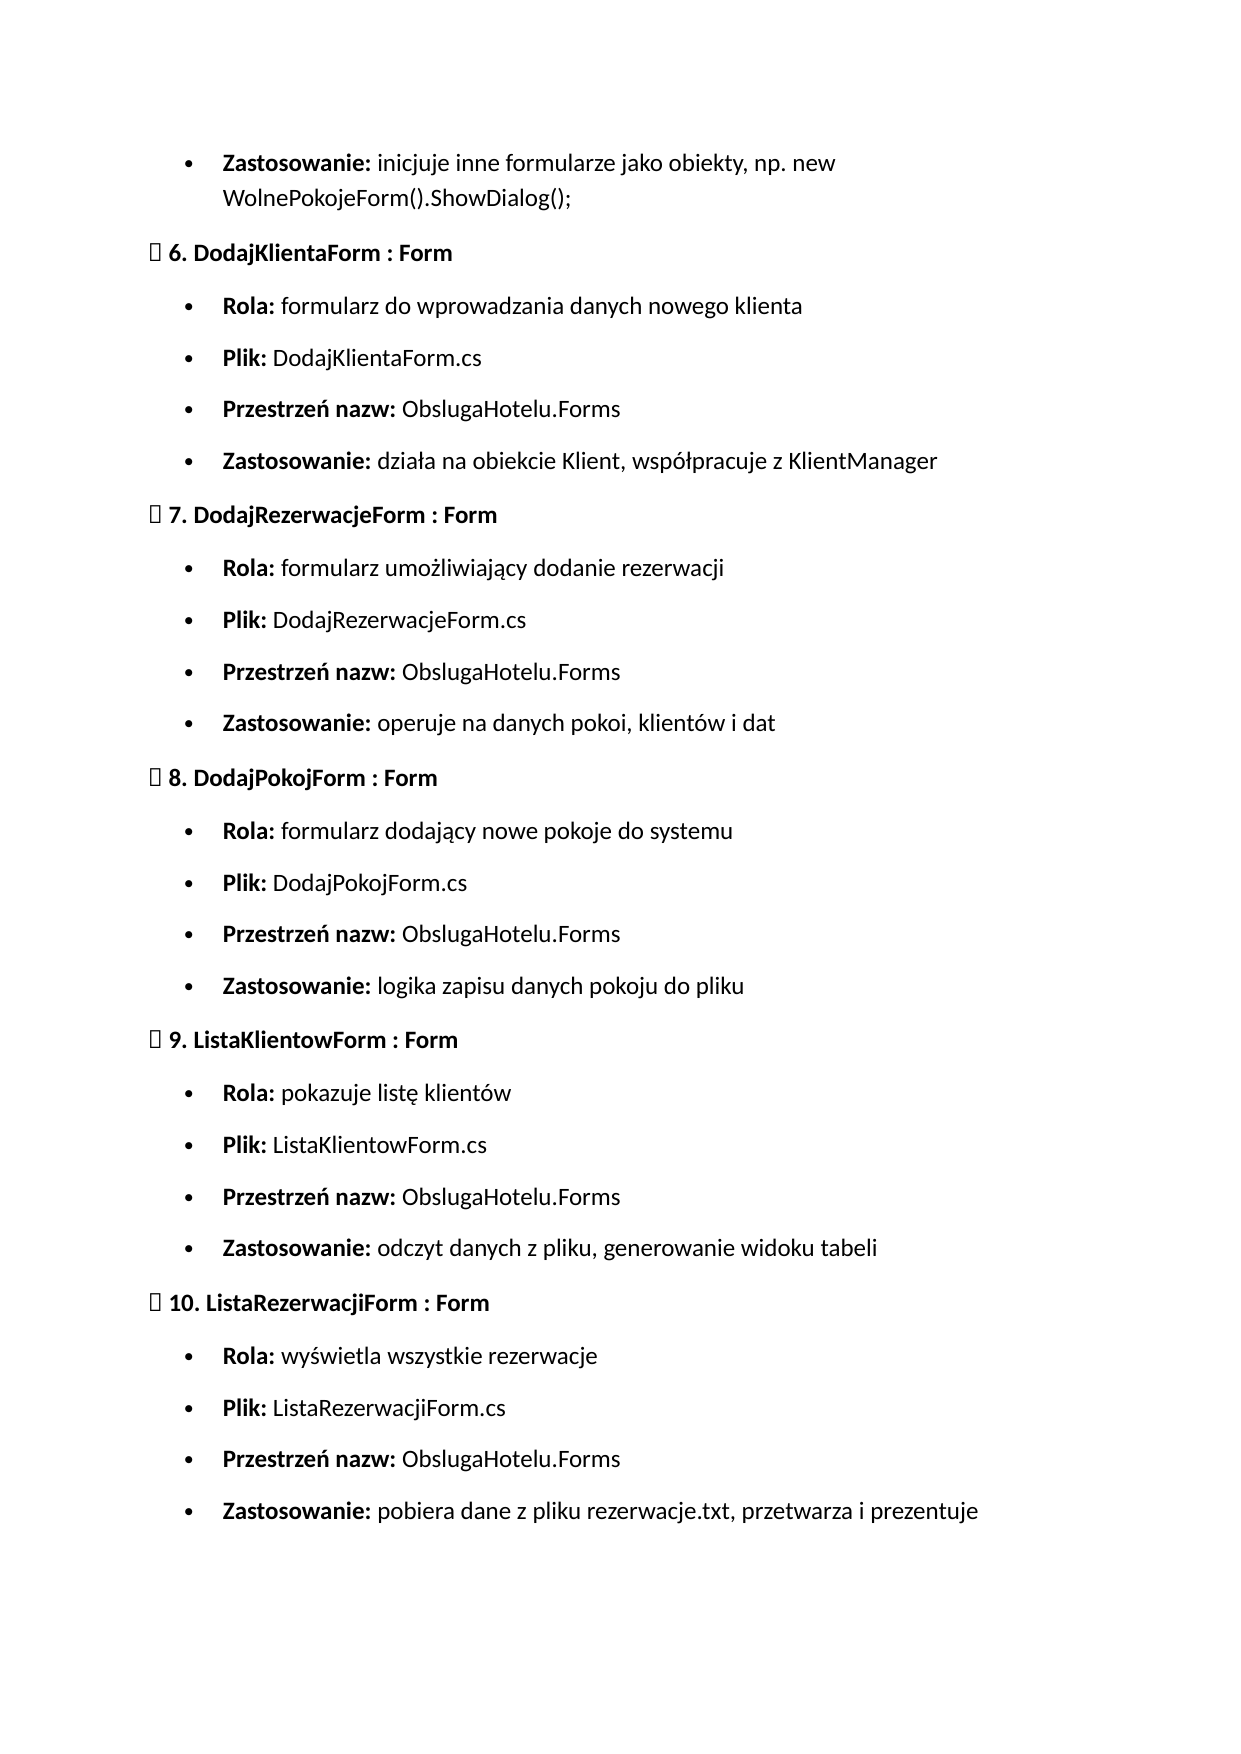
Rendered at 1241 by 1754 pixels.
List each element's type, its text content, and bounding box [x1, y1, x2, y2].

list Plik: DodajRezerwacjeForm.cs [185, 604, 1093, 635]
list Zastosowanie: logika zapisu danych pokoju do pliku [185, 970, 1093, 1001]
list Plik: DodajKlientaForm.cs [185, 342, 1093, 372]
list Przestrzeń nazw: ObslugaHotelu.Forms [185, 656, 1093, 686]
list Rola: formularz do wprowadzania danych nowego klienta [185, 290, 1093, 321]
list Przestrzeń nazw: ObslugaHotelu.Forms [185, 1181, 1093, 1211]
list Rola: wyświetla wszystkie rezerwacje [185, 1340, 1093, 1371]
list Rola: formularz dodający nowe pokoje do systemu [185, 815, 1093, 846]
list Rola: formularz umożliwiający dodanie rezerwacji [185, 553, 1093, 583]
list Przestrzeń nazw: ObslugaHotelu.Forms [185, 393, 1093, 424]
list Przestrzeń nazw: ObslugaHotelu.Forms [185, 918, 1093, 949]
list Zastosowanie: działa na obiekcie Klient, współpracuje z KlientManager [185, 445, 1093, 476]
text 🔹 8. DodajPokojForm : Form [148, 759, 1093, 793]
list Zastosowanie: inicjuje inne formularze jako obiekty, np. new WolnePokojeForm().ShowDialog(); [185, 148, 1093, 213]
text 🔹 10. ListaRezerwacjiForm : Form [148, 1284, 1093, 1318]
list Plik: ListaKlientowForm.cs [185, 1129, 1093, 1160]
text 🔹 7. DodajRezerwacjeForm : Form [148, 497, 1093, 531]
list Przestrzeń nazw: ObslugaHotelu.Forms [185, 1443, 1093, 1474]
list Plik: DodajPokojForm.cs [185, 867, 1093, 897]
list Zastosowanie: operuje na danych pokoi, klientów i dat [185, 708, 1093, 738]
list Zastosowanie: odczyt danych z pliku, generowanie widoku tabeli [185, 1233, 1093, 1263]
list Plik: ListaRezerwacjiForm.cs [185, 1392, 1093, 1422]
list Rola: pokazuje listę klientów [185, 1078, 1093, 1108]
text 🔹 6. DodajKlientaForm : Form [148, 234, 1093, 268]
list Zastosowanie: pobiera dane z pliku rezerwacje.txt, przetwarza i prezentuje [185, 1495, 1093, 1526]
text 🔹 9. ListaKlientowForm : Form [148, 1022, 1093, 1056]
